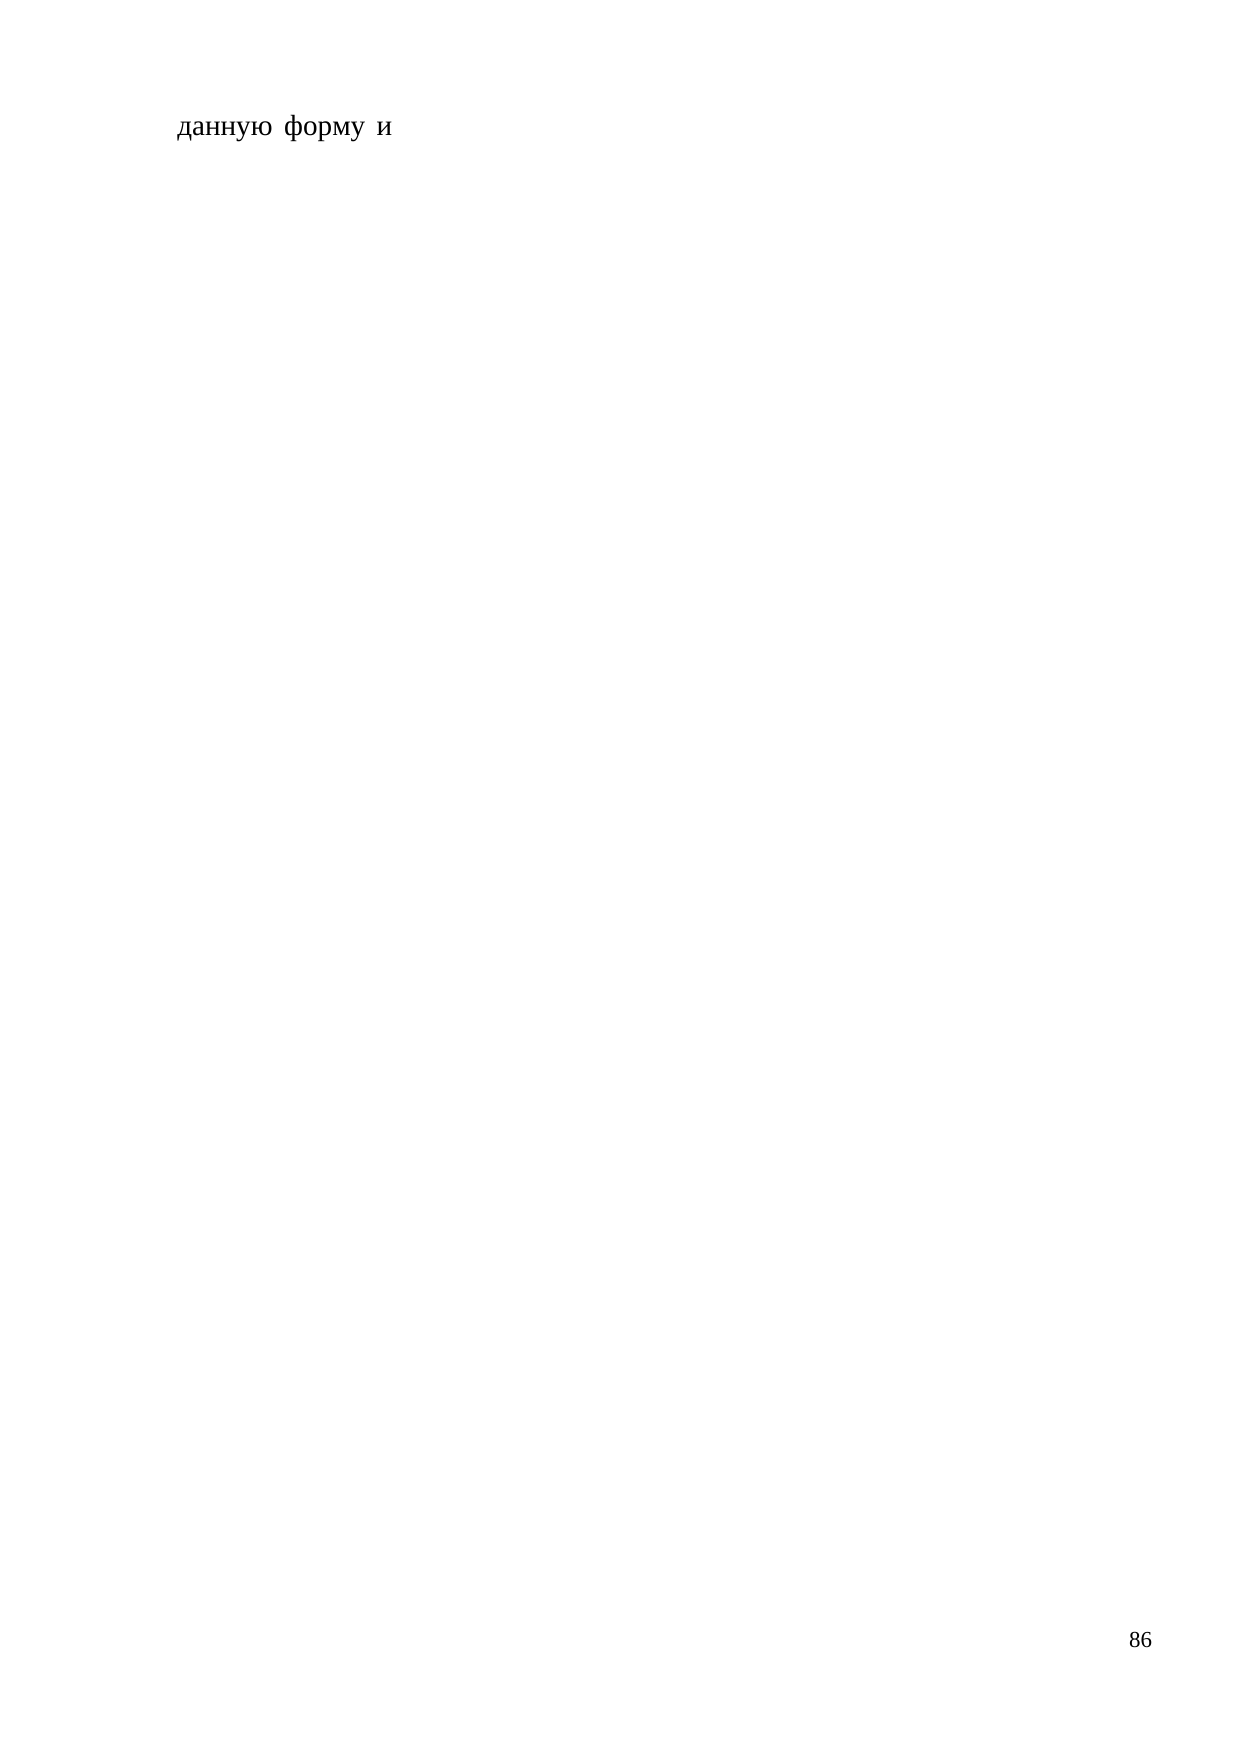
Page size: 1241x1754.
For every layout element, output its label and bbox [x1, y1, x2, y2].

list [177, 108, 1151, 142]
